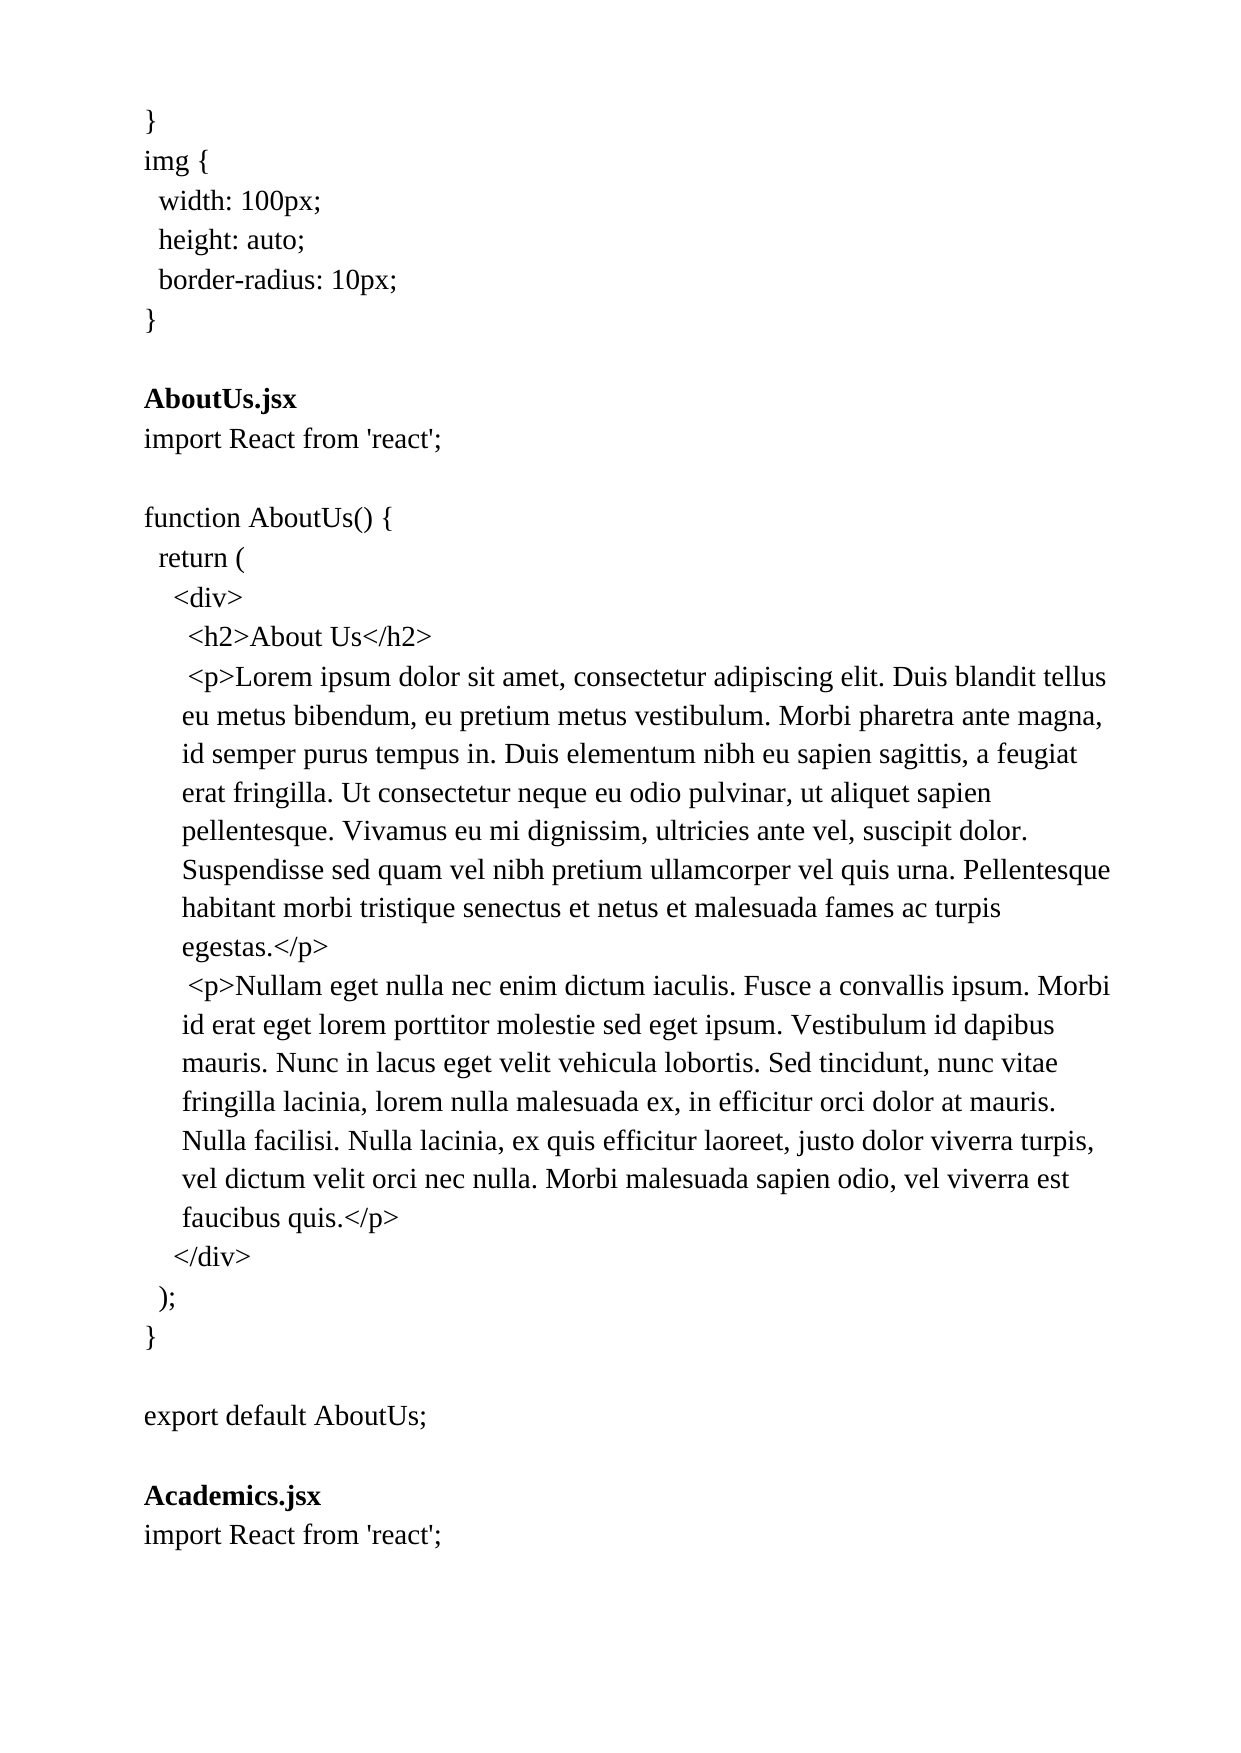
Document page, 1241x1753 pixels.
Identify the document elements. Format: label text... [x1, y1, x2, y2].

text </div> [144, 1239, 1126, 1273]
text border-radius: 10px; [144, 262, 1126, 296]
text ); [144, 1279, 1126, 1313]
text export default AboutUs; [144, 1398, 1126, 1432]
text } [144, 103, 1126, 137]
text } [144, 1319, 1126, 1352]
text Academics.jsx [144, 1478, 1126, 1511]
text return ( [144, 540, 1126, 573]
text import React from 'react'; [144, 421, 1126, 454]
text img { [144, 143, 1126, 177]
text } [144, 302, 1126, 335]
text <div> [144, 580, 1126, 613]
text function AboutUs() { [144, 500, 1126, 534]
text width: 100px; [144, 183, 1126, 216]
text <p>Lorem ipsum dolor sit amet, consectetur adipiscing elit. Duis blandit tellus eu metus bibendum, eu pretium metus vestibulum. Morbi pharetra ante magna, id semper purus tempus in. Duis elementum nibh eu sapien sagittis, a feugiat erat fringilla. Ut consectetur neque eu odio pulvinar, ut aliquet sapien pellentesque. Vivamus eu mi dignissim, ultricies ante vel, suscipit dolor. Suspendisse sed quam vel nibh pretium ullamcorper vel quis urna. Pellentesque habitant morbi tristique senectus et netus et malesuada fames ac turpis egestas.</p> [144, 659, 1126, 962]
text AboutUs.jsx [144, 381, 1126, 415]
text <p>Nullam eget nulla nec enim dictum iaculis. Fusce a convallis ipsum. Morbi id erat eget lorem porttitor molestie sed eget ipsum. Vestibulum id dapibus mauris. Nunc in lacus eget velit vehicula lobortis. Sed tincidunt, nunc vitae fringilla lacinia, lorem nulla malesuada ex, in efficitur orci dolor at mauris. Nulla facilisi. Nulla lacinia, ex quis efficitur laoreet, justo dolor viverra turpis, vel dictum velit orci nec nulla. Morbi malesuada sapien odio, vel viverra est faucibus quis.</p> [144, 968, 1126, 1233]
text <h2>About Us</h2> [144, 619, 1126, 653]
text height: auto; [144, 222, 1126, 256]
text import React from 'react'; [144, 1517, 1126, 1551]
